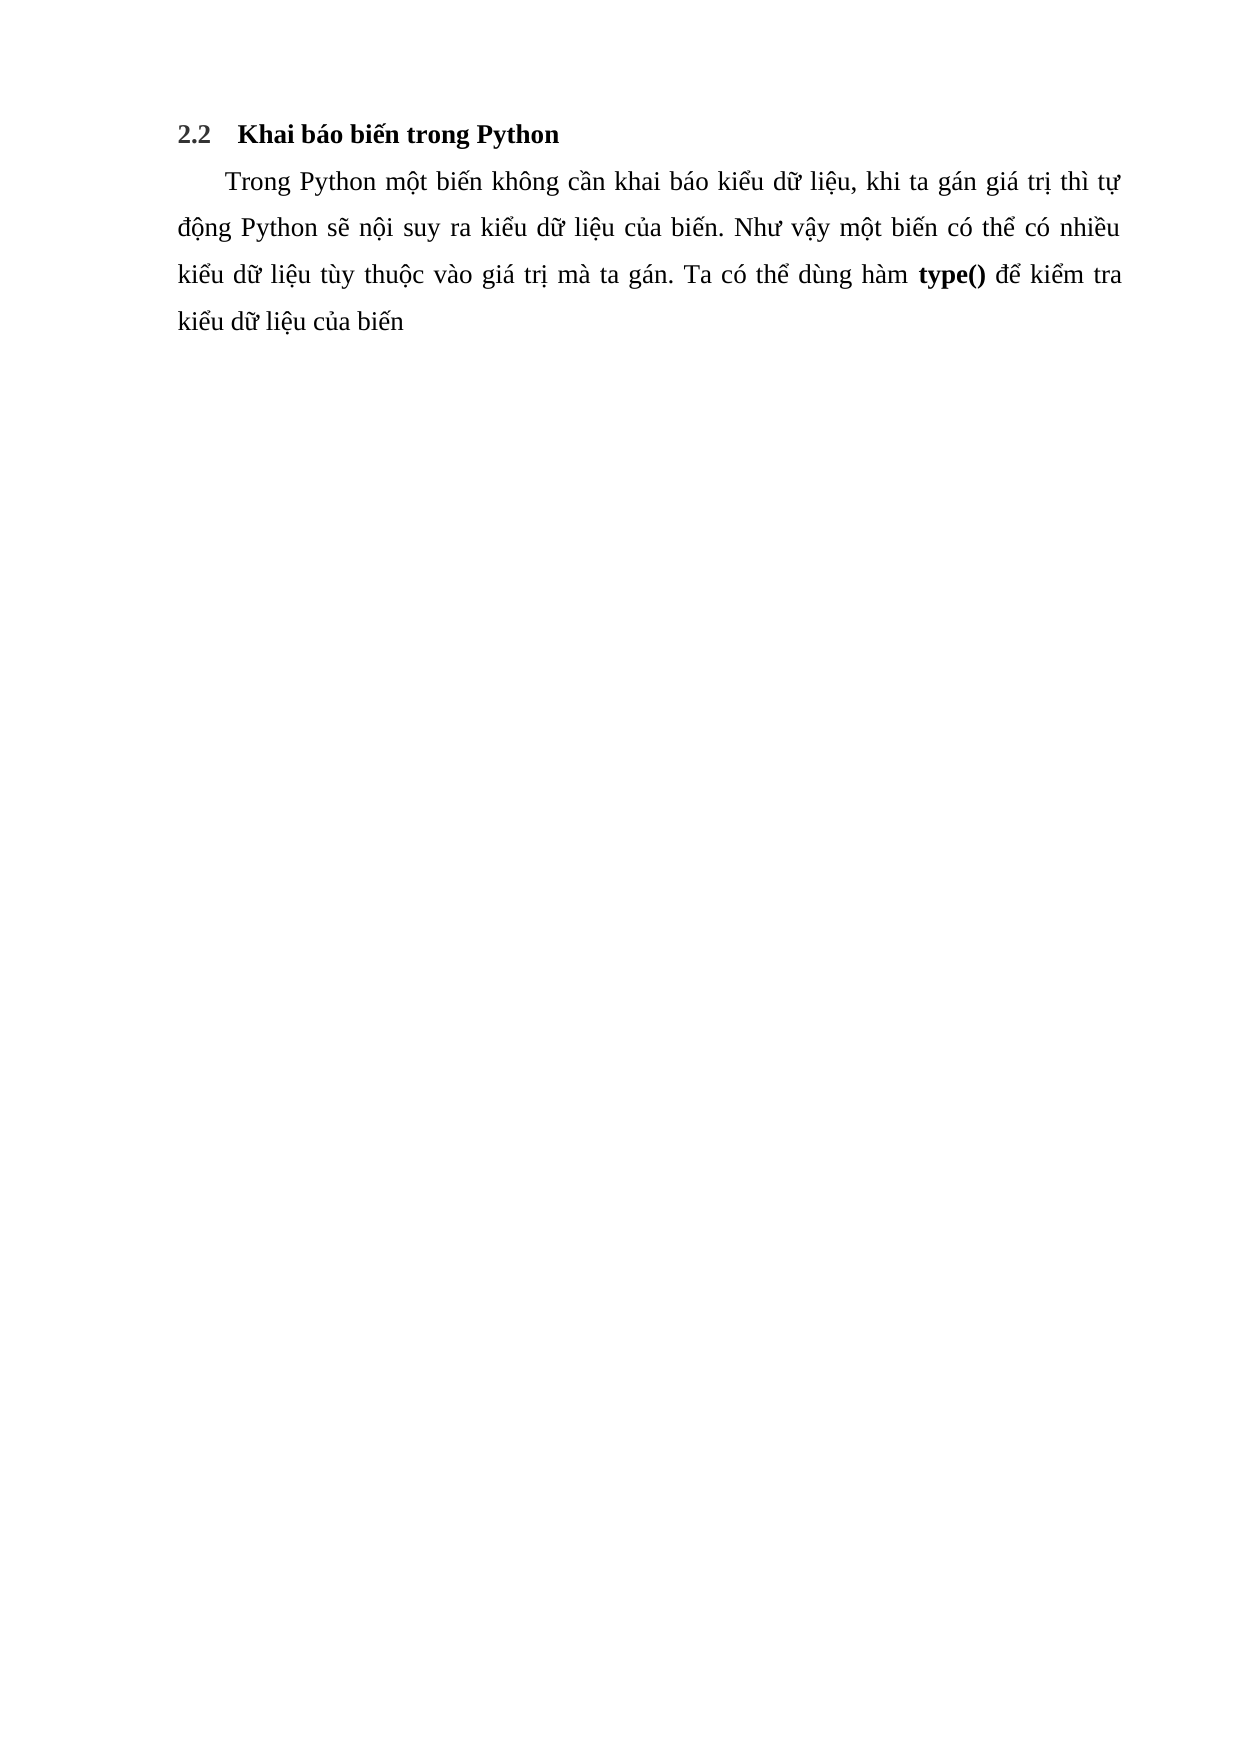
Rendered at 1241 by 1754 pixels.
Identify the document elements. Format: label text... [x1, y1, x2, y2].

subtitle Khai báo biến trong Python [177, 118, 1122, 149]
text Trong Python một biến không cần khai báo kiểu dữ liệu, khi ta gán giá trị thì tự động Python sẽ nội suy ra kiểu dữ liệu của biến. Như vậy một biến có thể có nhiều kiểu dữ liệu tùy thuộc vào giá trị mà ta gán. Ta có thể dùng hàm type() để kiểm tra kiểu dữ liệu của biến [177, 165, 1122, 336]
